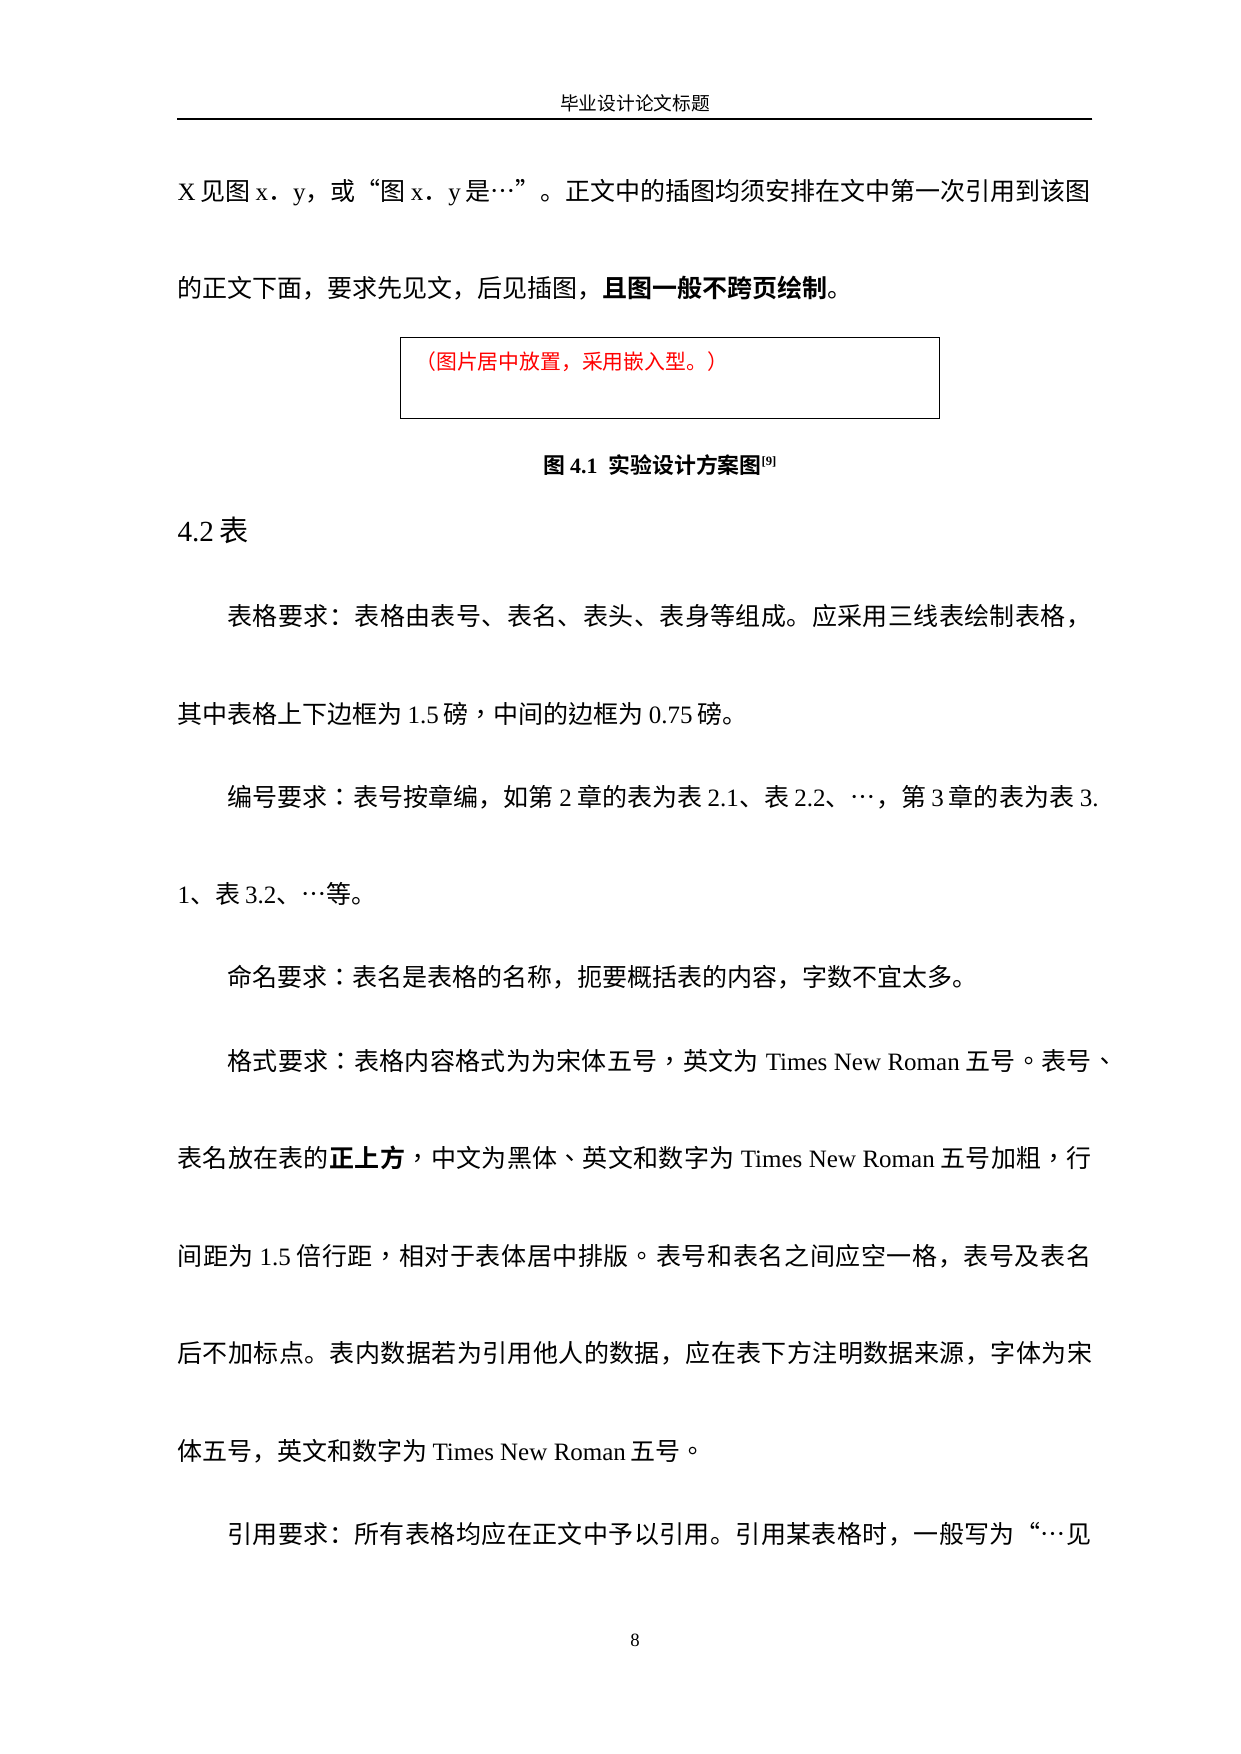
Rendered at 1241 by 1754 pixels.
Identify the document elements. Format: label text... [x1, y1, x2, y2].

text 图4.1 实验设计方案图[9] [177, 448, 1092, 480]
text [177, 157, 1092, 319]
text 表格要求：表格由表号、表名、表头、表身等组成。应采用三线表绘制表格，其中表格上下边框为1.5磅，中间的边框为0.75磅。 [177, 582, 1092, 745]
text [177, 1500, 1092, 1565]
text 编号要求：表号按章编，如第2章的表为表2.1、表2.2、…，第3章的表为表3.1、表3.2、…等。 [177, 763, 1092, 925]
text 4.2表 [177, 496, 1092, 561]
text 命名要求：表名是表格的名称，扼要概括表的内容，字数不宜太多。 [177, 943, 1092, 1008]
text 格式要求：表格内容格式为为宋体五号，英文为Times New Roman五号。表号、表名放在表的正上方，中文为黑体、英文和数字为Times New Roman五号加粗，行间距为1.5倍行距，相对于表体居中排版。表号和表名之间应空一格，表号及表名后不加标点。表内数据若为引用他人的数据，应在表下方注明数据来源，字体为宋体五号，英文和数字为Times New Roman五号。 [177, 1027, 1092, 1482]
